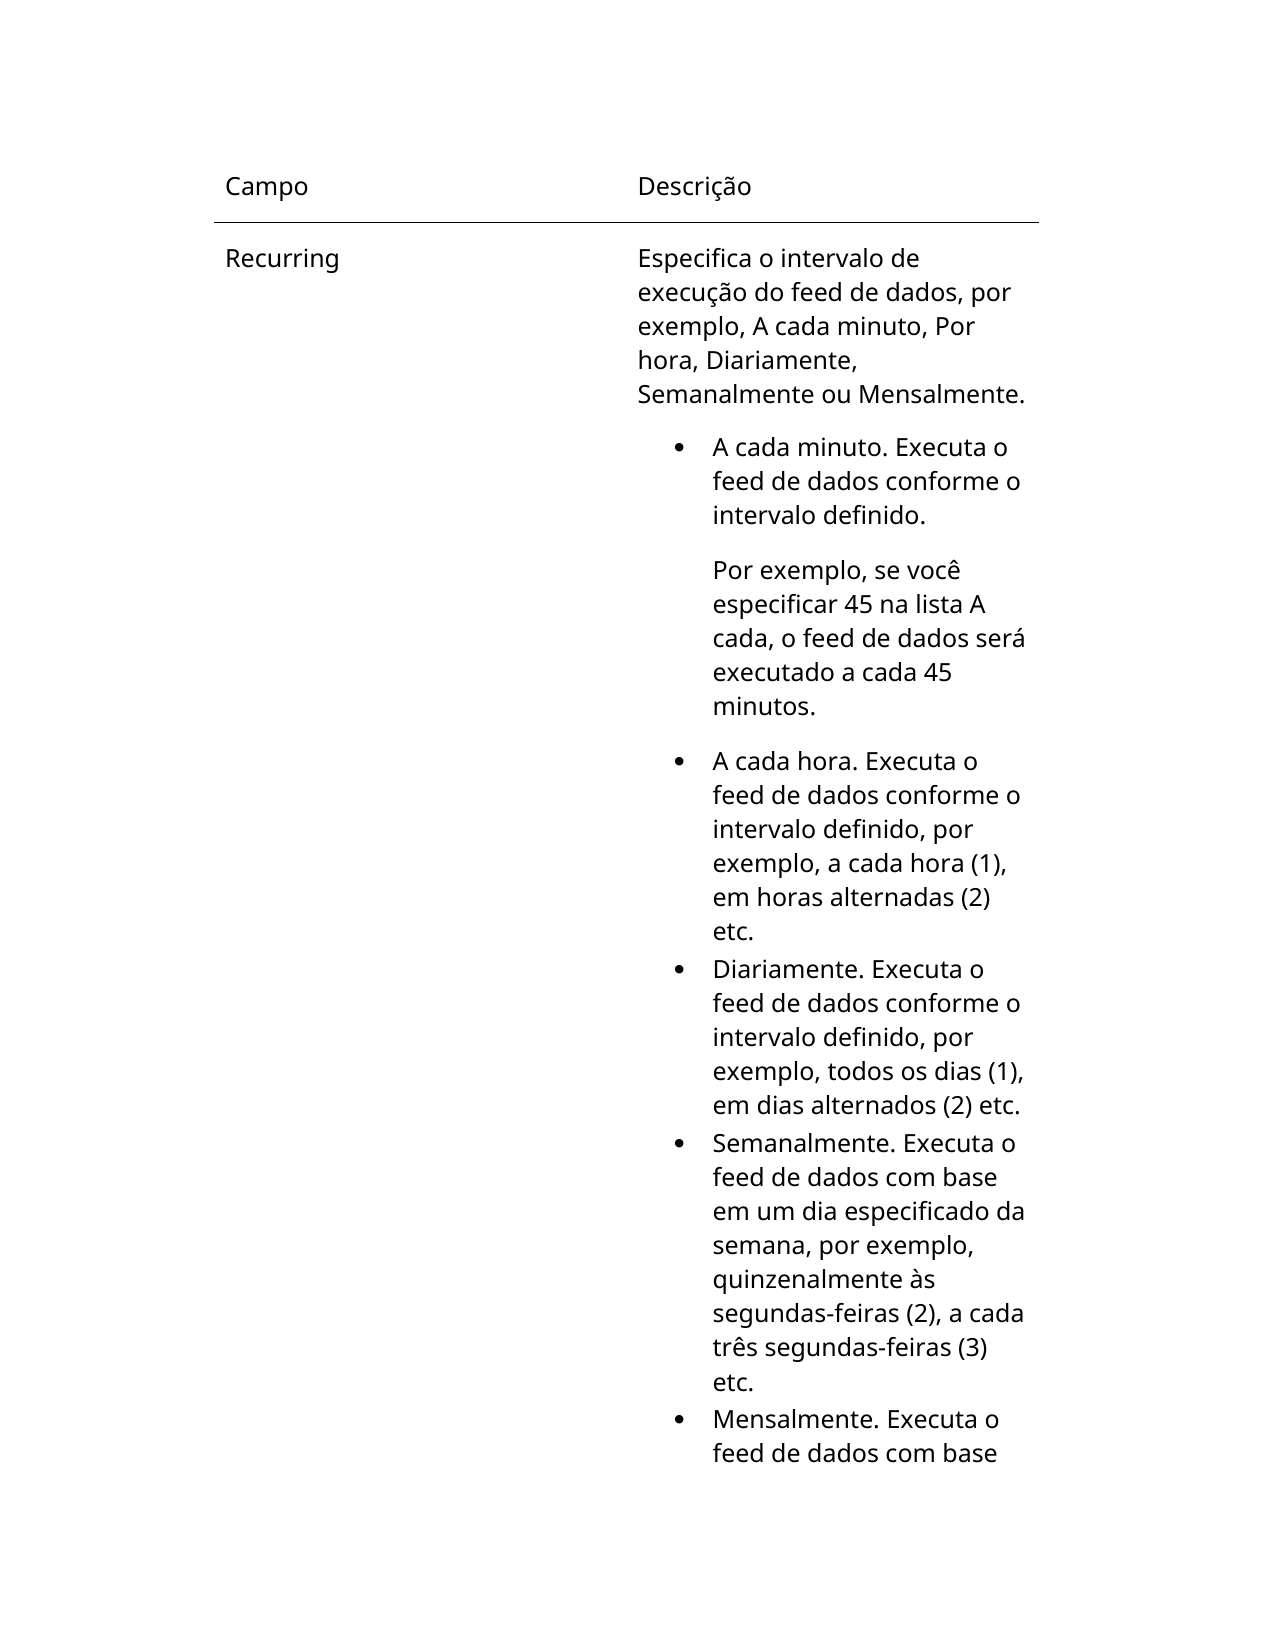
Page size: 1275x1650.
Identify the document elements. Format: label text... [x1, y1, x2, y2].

table_cell Recurring [214, 223, 626, 1470]
table_header Campo [214, 150, 626, 222]
table_header Descrição [626, 150, 1039, 222]
